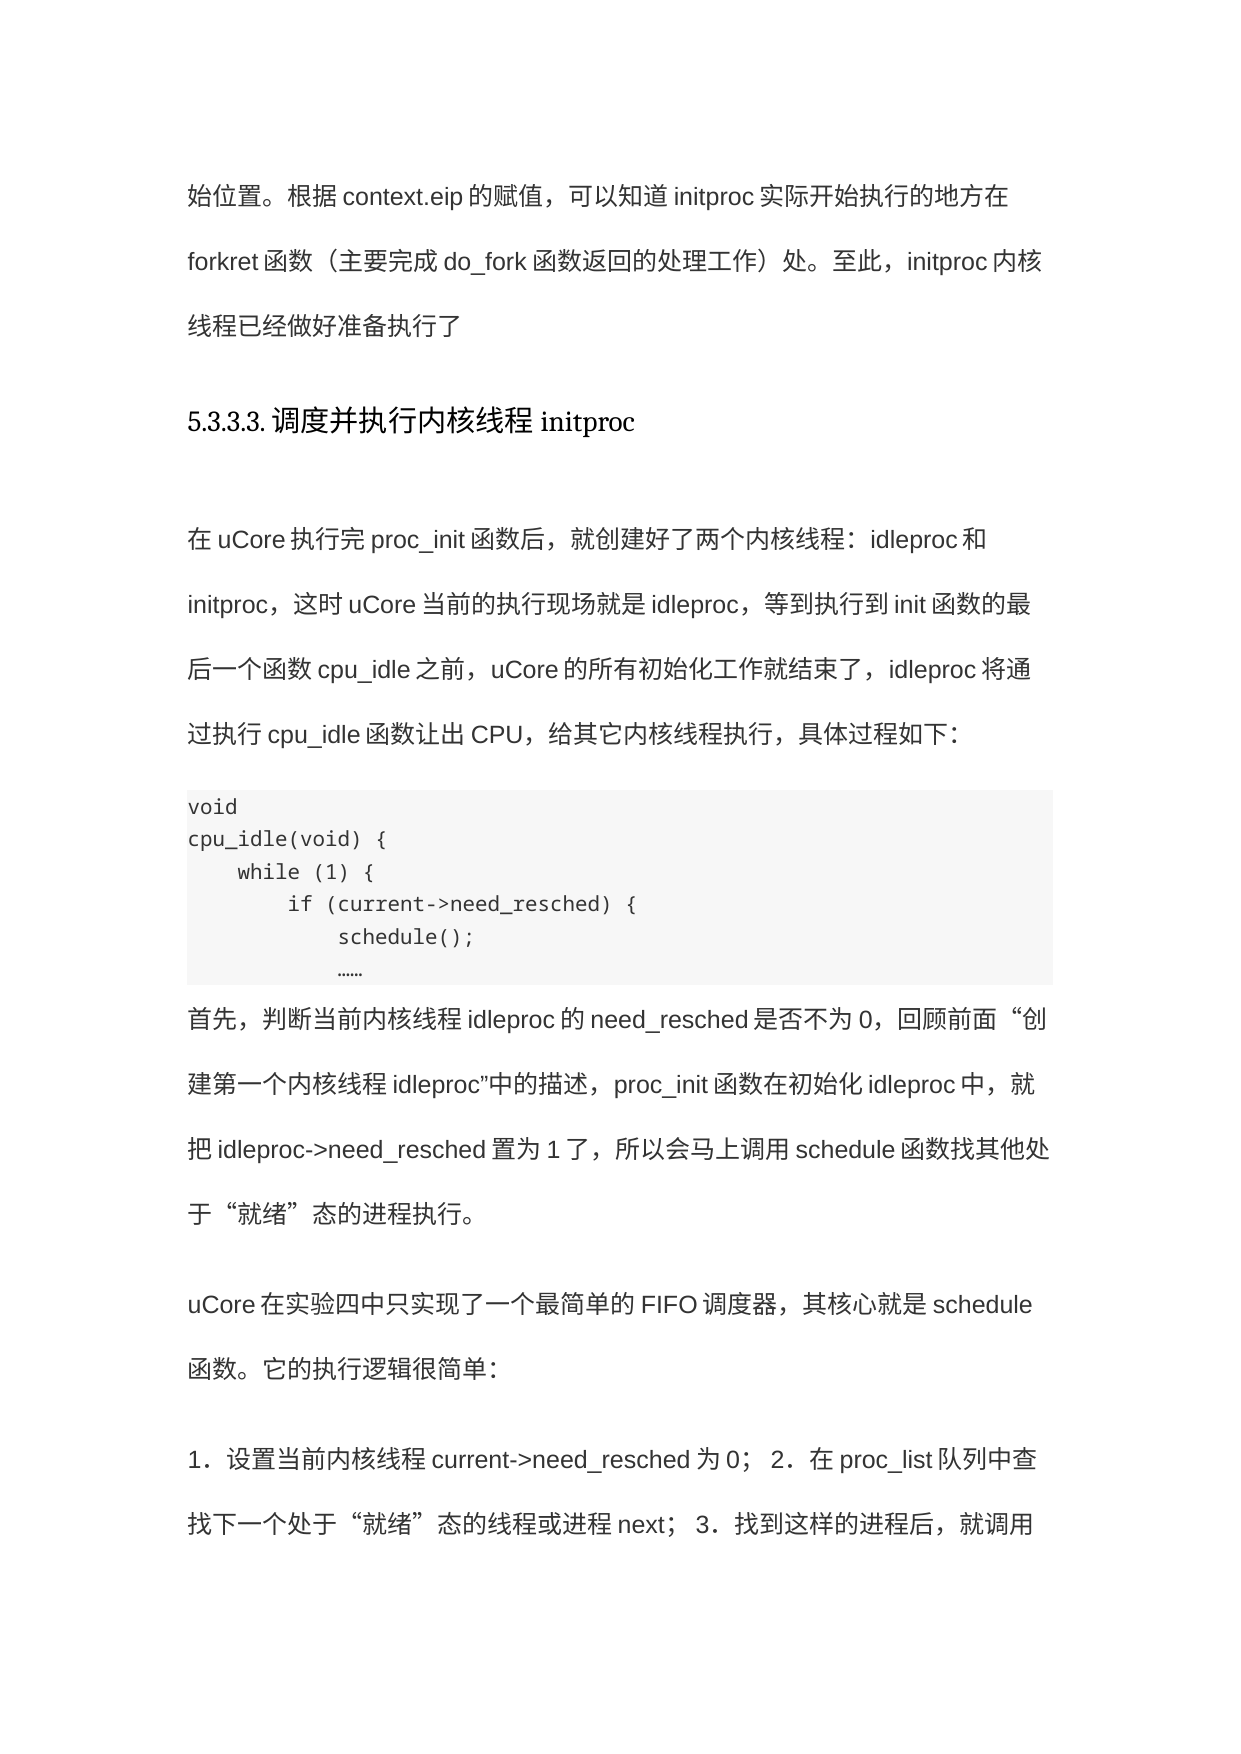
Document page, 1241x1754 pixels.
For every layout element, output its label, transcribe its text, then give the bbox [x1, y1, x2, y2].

text while (1) { [187, 855, 1053, 887]
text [187, 162, 1053, 357]
text void [187, 790, 1053, 822]
text if (current->need_resched) { [187, 887, 1053, 920]
text 首先，判断当前内核线程idleproc的need_resched是否不为0，回顾前面“创建第一个内核线程idleproc”中的描述，proc_init函数在初始化idleproc中，就把idleproc->need_resched置为1了，所以会马上调用schedule函数找其他处于“就绪”态的进程执行。 [187, 985, 1053, 1245]
text …… [187, 952, 1053, 985]
text cpu_idle(void) { [187, 822, 1053, 855]
text uCore在实验四中只实现了一个最简单的FIFO调度器，其核心就是schedule函数。它的执行逻辑很简单： [187, 1270, 1053, 1400]
text 在uCore执行完proc_init函数后，就创建好了两个内核线程：idleproc和initproc，这时uCore当前的执行现场就是idleproc，等到执行到init函数的最后一个函数cpu_idle之前，uCore的所有初始化工作就结束了，idleproc将通过执行cpu_idle函数让出CPU，给其它内核线程执行，具体过程如下： [187, 505, 1053, 765]
text schedule(); [187, 920, 1053, 952]
subtitle 5.3.3.3. 调度并执行内核线程 initproc [187, 386, 1053, 451]
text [187, 1425, 1053, 1555]
